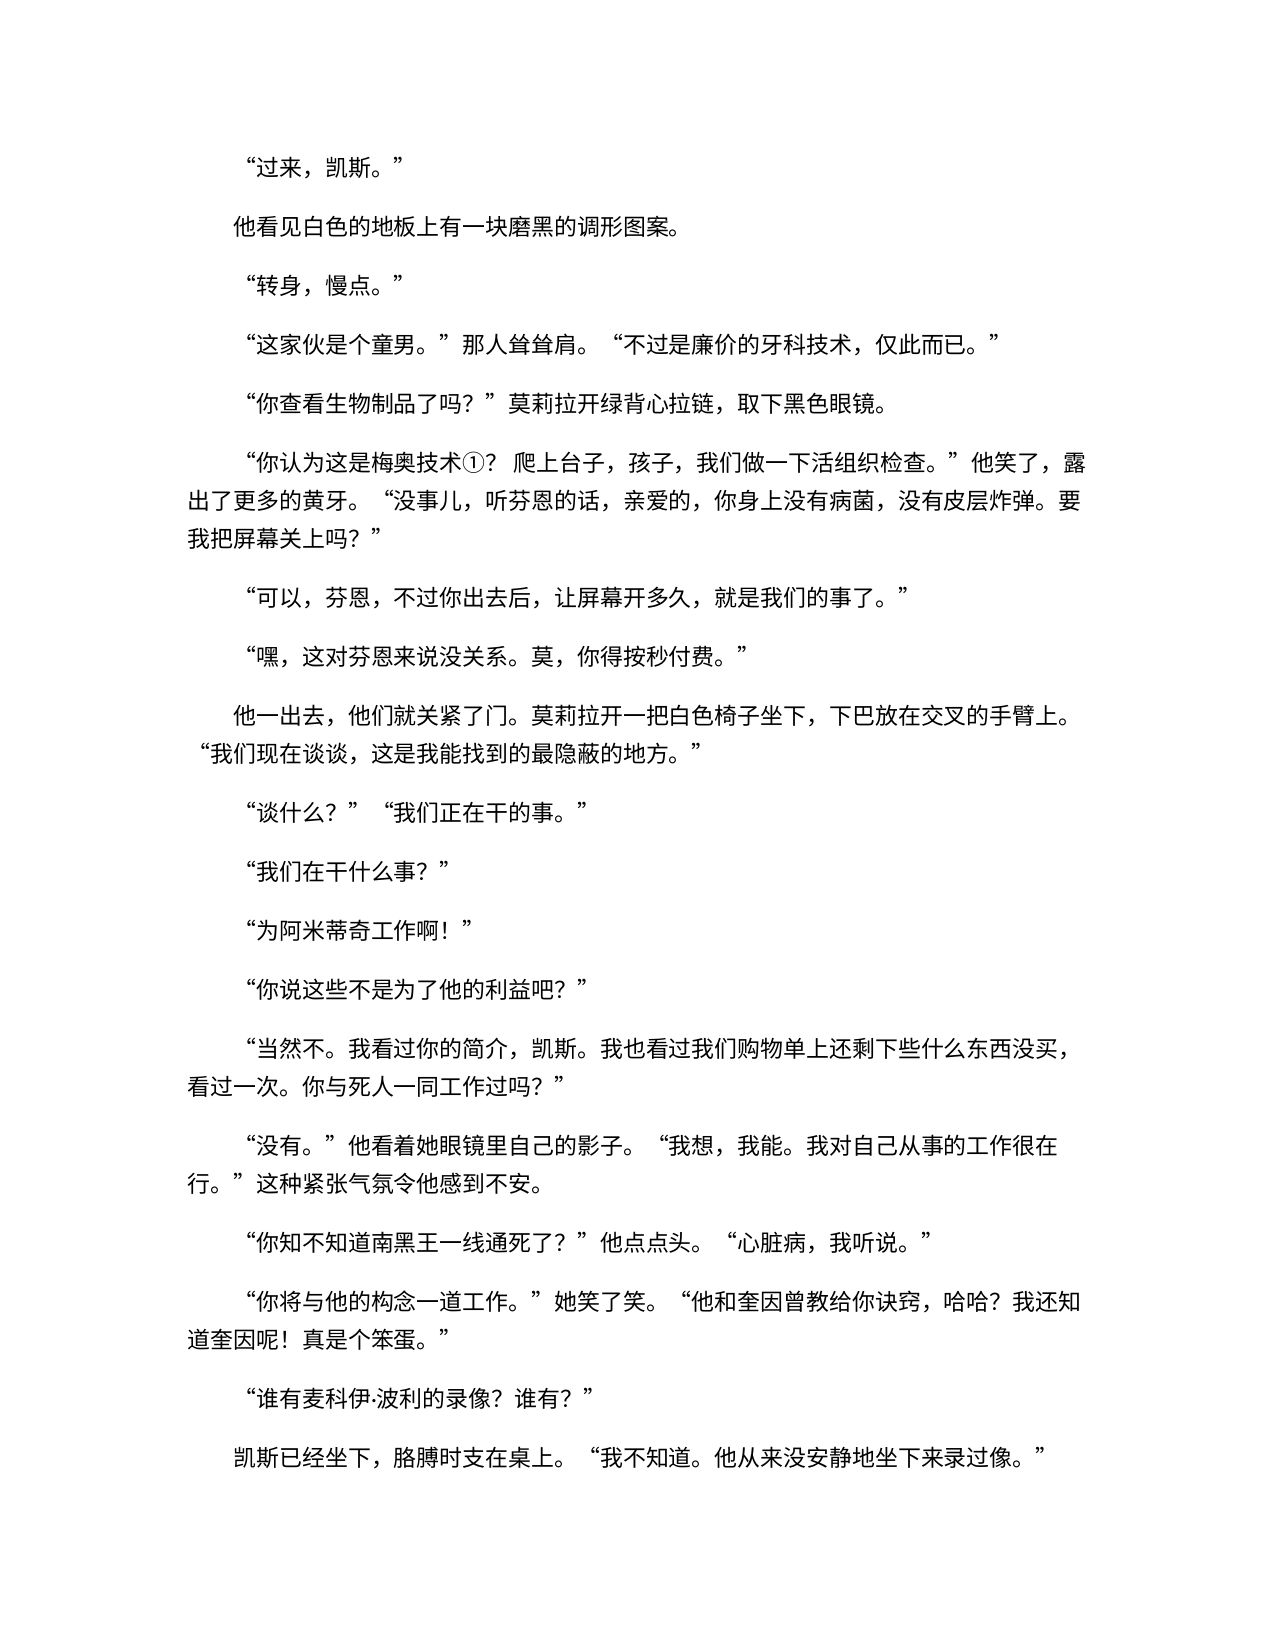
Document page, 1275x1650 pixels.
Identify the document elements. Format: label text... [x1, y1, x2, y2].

text “你将与他的构念一道工作。”她笑了笑。“他和奎因曾教给你诀窍，哈哈？我还知道奎因呢！真是个笨蛋。” [187, 1284, 1087, 1355]
text “没有。”他看着她眼镜里自己的影子。“我想，我能。我对自己从事的工作很在行。”这种紧张气氛令他感到不安。 [187, 1128, 1087, 1199]
text 他一出去，他们就关紧了门。莫莉拉开一把白色椅子坐下，下巴放在交叉的手臂上。“我们现在谈谈，这是我能找到的最隐蔽的地方。” [187, 698, 1087, 769]
text “可以，芬恩，不过你出去后，让屏幕开多久，就是我们的事了。” [187, 580, 1087, 613]
text “过来，凯斯。” [187, 150, 1087, 183]
text “我们在干什么事？” [187, 854, 1087, 887]
text “谈什么？”“我们正在干的事。” [187, 795, 1087, 828]
text “你认为这是梅奥技术①？ 爬上台子，孩子，我们做一下活组织检查。”他笑了，露出了更多的黄牙。“没事儿，听芬恩的话，亲爱的，你身上没有病菌，没有皮层炸弹。要我把屏幕关上吗？” [187, 445, 1087, 554]
text “转身，慢点。” [187, 268, 1087, 301]
text “你说这些不是为了他的利益吧？” [187, 972, 1087, 1005]
text “当然不。我看过你的简介，凯斯。我也看过我们购物单上还剩下些什么东西没买，看过一次。你与死人一同工作过吗？” [187, 1031, 1087, 1102]
text “这家伙是个童男。”那人耸耸肩。“不过是廉价的牙科技术，仅此而已。” [187, 327, 1087, 360]
text 他看见白色的地板上有一块磨黑的调形图案。 [187, 209, 1087, 242]
text “为阿米蒂奇工作啊！” [187, 913, 1087, 946]
text “谁有麦科伊·波利的录像？谁有？” [187, 1381, 1087, 1414]
text “你知不知道南黑王一线通死了？”他点点头。“心脏病，我听说。” [187, 1225, 1087, 1258]
text “你查看生物制品了吗？”莫莉拉开绿背心拉链，取下黑色眼镜。 [187, 386, 1087, 419]
text 凯斯已经坐下，胳膊时支在桌上。“我不知道。他从来没安静地坐下来录过像。” [187, 1440, 1087, 1473]
text “嘿，这对芬恩来说没关系。莫，你得按秒付费。” [187, 639, 1087, 672]
